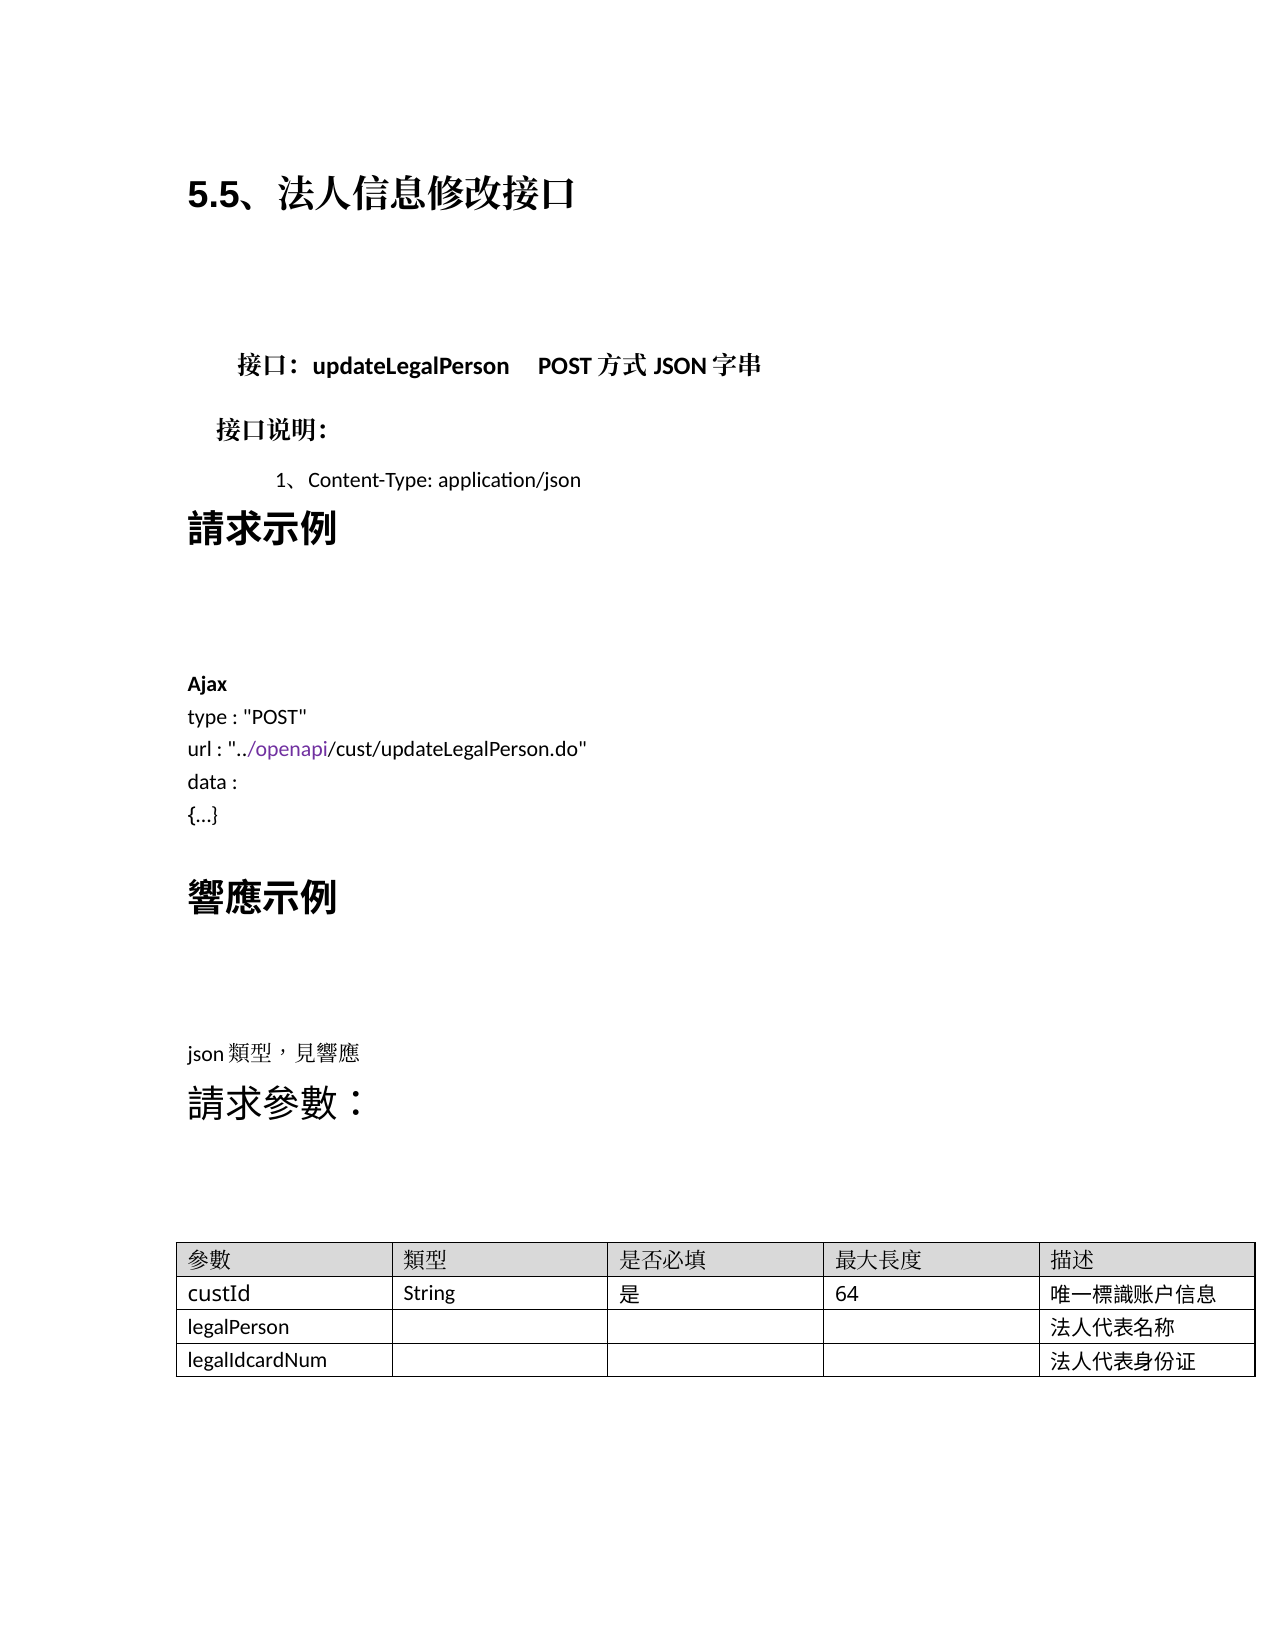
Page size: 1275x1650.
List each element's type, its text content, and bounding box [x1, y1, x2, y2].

text type : "POST" [187, 700, 1260, 732]
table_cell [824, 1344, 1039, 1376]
subtitle 5.5、法人信息修改接口 [187, 159, 1260, 224]
text data : [187, 765, 1260, 797]
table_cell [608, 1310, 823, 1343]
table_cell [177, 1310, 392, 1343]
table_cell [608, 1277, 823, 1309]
text url : "../openapi/cust/updateLegalPerson.do" [187, 732, 1260, 765]
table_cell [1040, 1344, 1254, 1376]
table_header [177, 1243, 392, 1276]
text Ajax [187, 667, 1260, 700]
subtitle 請求參數： [187, 1068, 1260, 1133]
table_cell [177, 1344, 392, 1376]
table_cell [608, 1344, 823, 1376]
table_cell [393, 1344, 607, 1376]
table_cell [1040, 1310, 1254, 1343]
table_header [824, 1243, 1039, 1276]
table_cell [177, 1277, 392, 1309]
subtitle 請求示例 [187, 494, 1260, 559]
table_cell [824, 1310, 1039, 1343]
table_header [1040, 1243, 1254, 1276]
text {…} [187, 797, 1260, 830]
text json類型，見響應 [187, 1036, 1260, 1068]
text 接口：updateLegalPerson POST方式 JSON字串 [187, 331, 1260, 396]
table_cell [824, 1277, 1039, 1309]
subtitle 響應示例 [187, 862, 1260, 927]
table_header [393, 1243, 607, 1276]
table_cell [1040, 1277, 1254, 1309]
text 1、Content-Type: application/json [187, 461, 1260, 494]
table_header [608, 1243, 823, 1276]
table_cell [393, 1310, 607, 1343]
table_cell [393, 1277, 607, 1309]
text 接口说明： [187, 396, 1260, 461]
